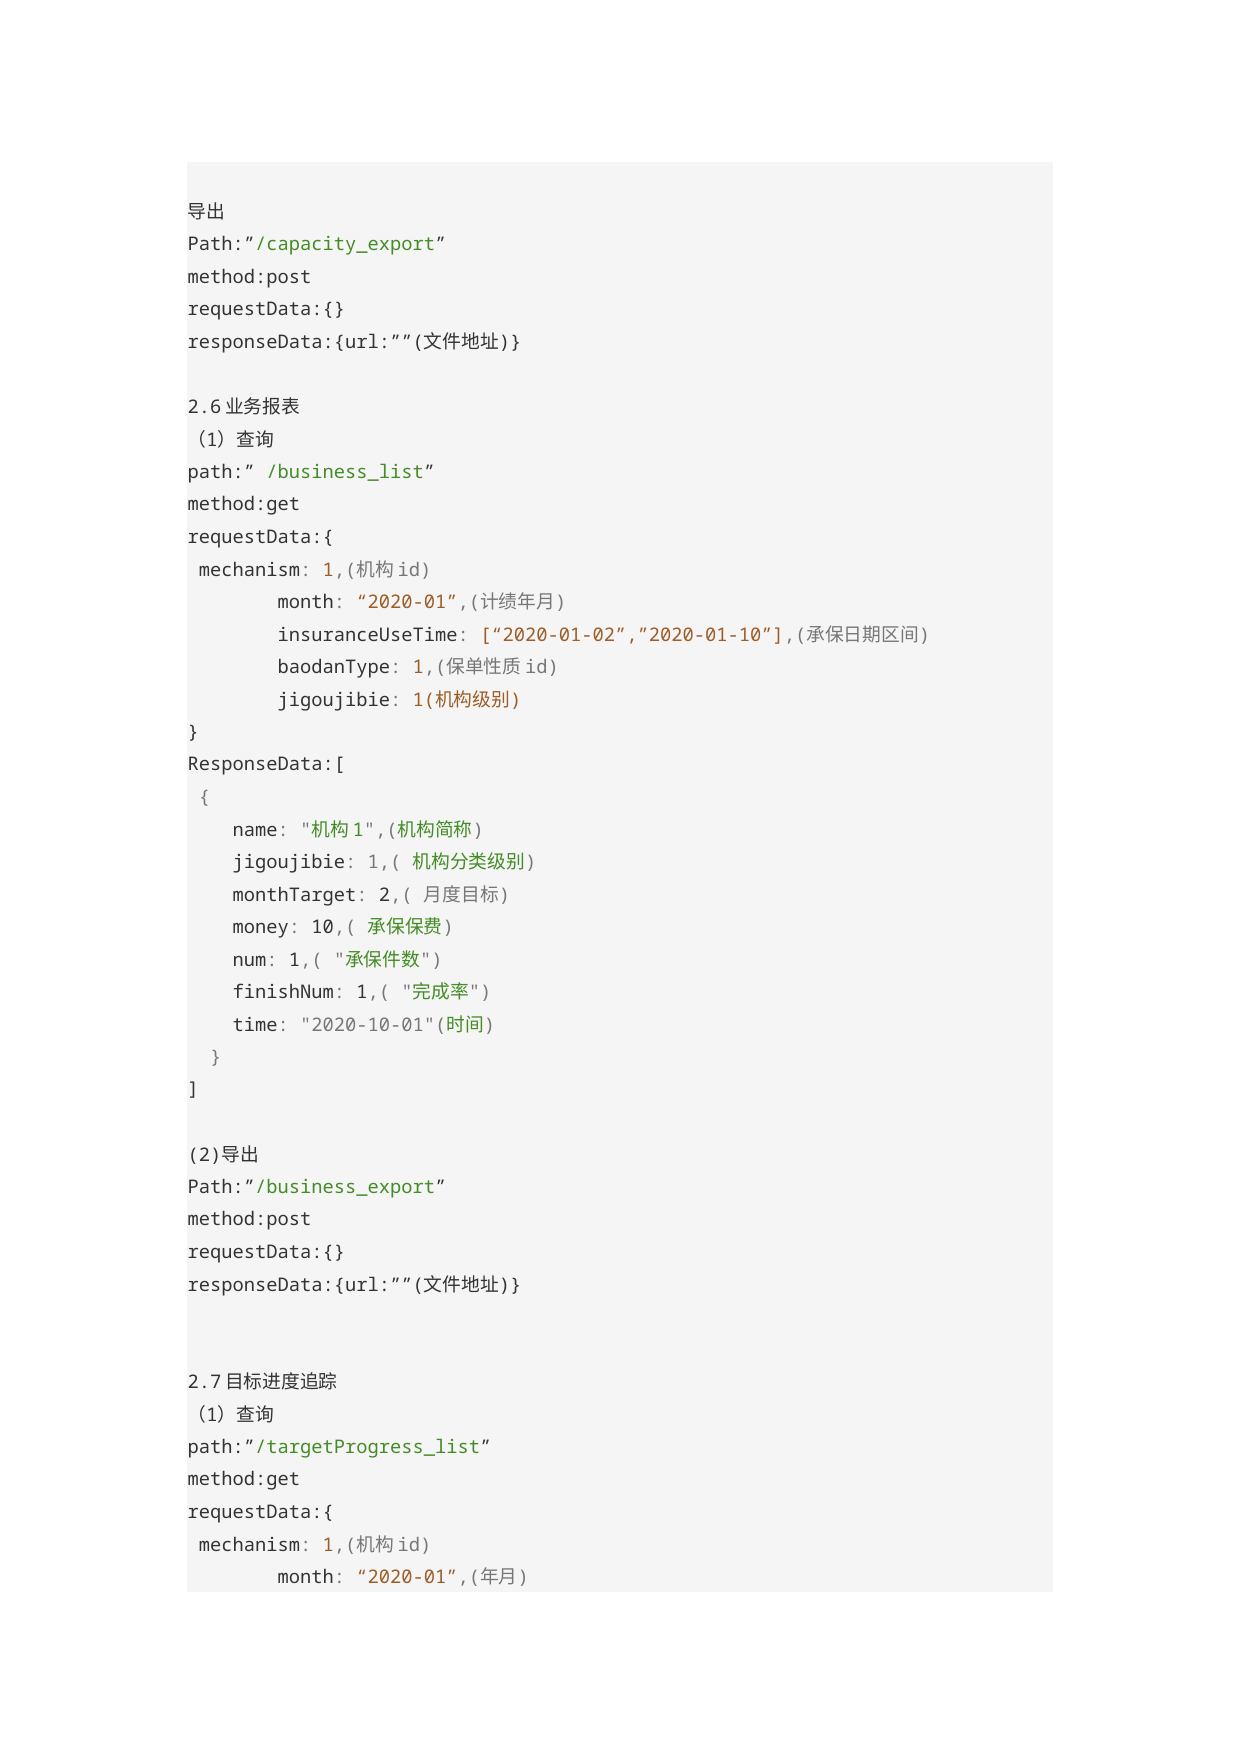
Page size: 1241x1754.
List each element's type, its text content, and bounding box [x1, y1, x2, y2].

text （1）查询 [187, 1397, 1053, 1429]
text path:”/targetProgress_list” [187, 1429, 1053, 1462]
text ResponseData:[ [187, 747, 1053, 779]
text path:” /business_list” [187, 454, 1053, 487]
text requestData:{} [187, 292, 1053, 324]
text month: “2020-01”,(计绩年月) [187, 584, 1053, 617]
text finishNum: 1,( "完成率") [187, 974, 1053, 1007]
text mechanism: 1,(机构id) [187, 1527, 1053, 1559]
text responseData:{url:””(文件地址)} [187, 324, 1053, 357]
text method:get [187, 487, 1053, 519]
text requestData:{} [187, 1234, 1053, 1267]
text name: "机构1",(机构简称) [187, 812, 1053, 844]
text time: "2020-10-01"(时间) [187, 1007, 1053, 1039]
text Path:”/business_export” method:post [187, 1169, 1053, 1234]
text requestData:{ [187, 519, 1053, 552]
text （1）查询 [187, 422, 1053, 454]
text responseData:{url:””(文件地址)} [187, 1267, 1053, 1299]
text monthTarget: 2,( 月度目标) [187, 877, 1053, 909]
text (2)导出 [187, 1137, 1053, 1169]
text { [187, 779, 1053, 812]
text ] [187, 1072, 1053, 1104]
text num: 1,( "承保件数") [187, 942, 1053, 974]
text mechanism: 1,(机构id) [187, 552, 1053, 584]
text Path:”/capacity_export” method:post [187, 227, 1053, 292]
text method:get [187, 1462, 1053, 1494]
text baodanType: 1,(保单性质id) [187, 649, 1053, 682]
text requestData:{ [187, 1494, 1053, 1527]
text } [187, 714, 1053, 747]
text money: 10,( 承保保费) [187, 909, 1053, 942]
text 2.6业务报表 [187, 389, 1053, 422]
text 2.7目标进度追踪 [187, 1364, 1053, 1397]
text } [187, 1039, 1053, 1072]
text insuranceUseTime: [“2020-01-02”,”2020-01-10”],(承保日期区间) [187, 617, 1053, 649]
text jigoujibie: 1,( 机构分类级别) [187, 844, 1053, 877]
text jigoujibie: 1(机构级别) [187, 682, 1053, 714]
text 导出 [187, 194, 1053, 227]
text month: “2020-01”,(年月) [187, 1559, 1053, 1592]
